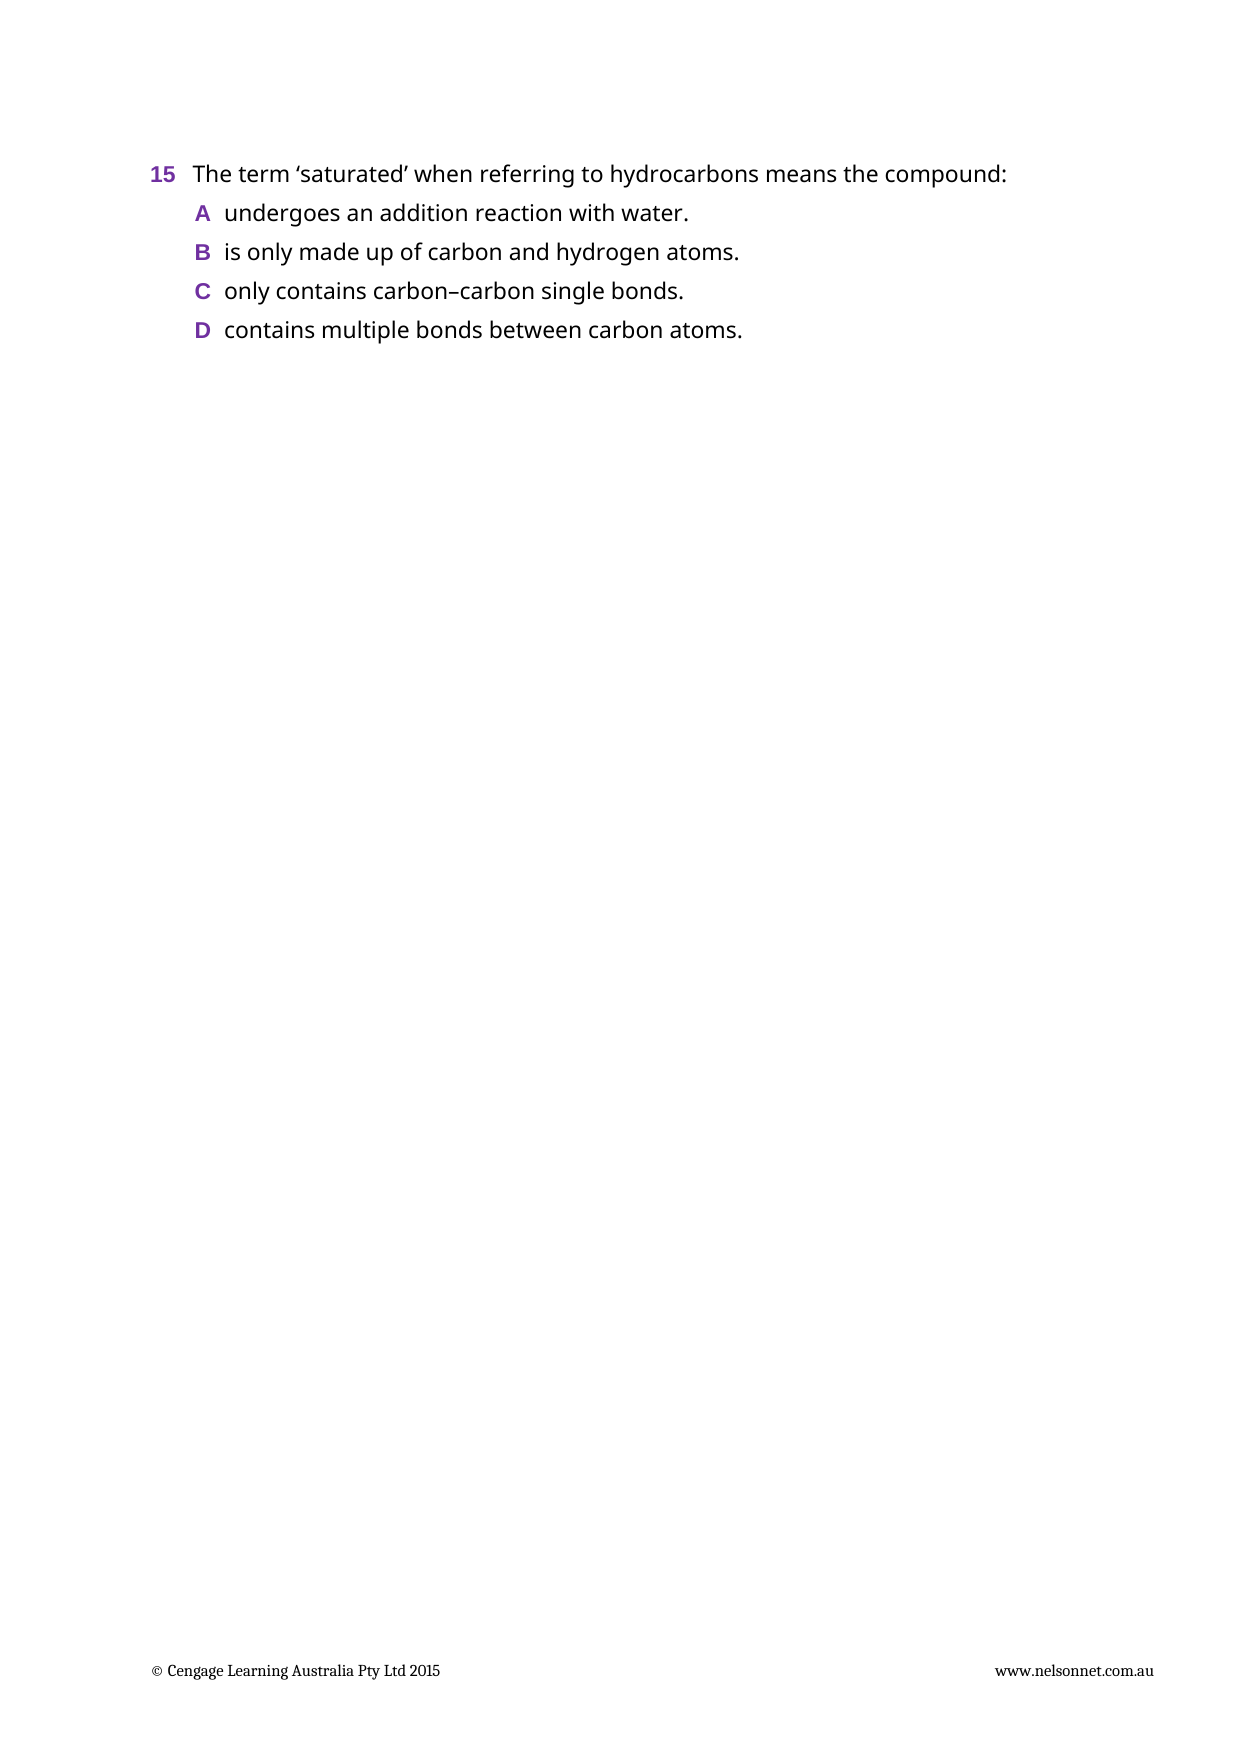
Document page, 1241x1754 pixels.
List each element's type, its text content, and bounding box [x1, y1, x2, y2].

list 15 The term ‘saturated’ when referring to hydrocarbons means the compound: [150, 158, 1090, 189]
list A undergoes an addition reaction with water. [194, 197, 1090, 228]
list C only contains carbon–carbon single bonds. [194, 275, 1090, 306]
list B is only made up of carbon and hydrogen atoms. [194, 236, 1090, 267]
list D contains multiple bonds between carbon atoms. [194, 314, 1090, 345]
